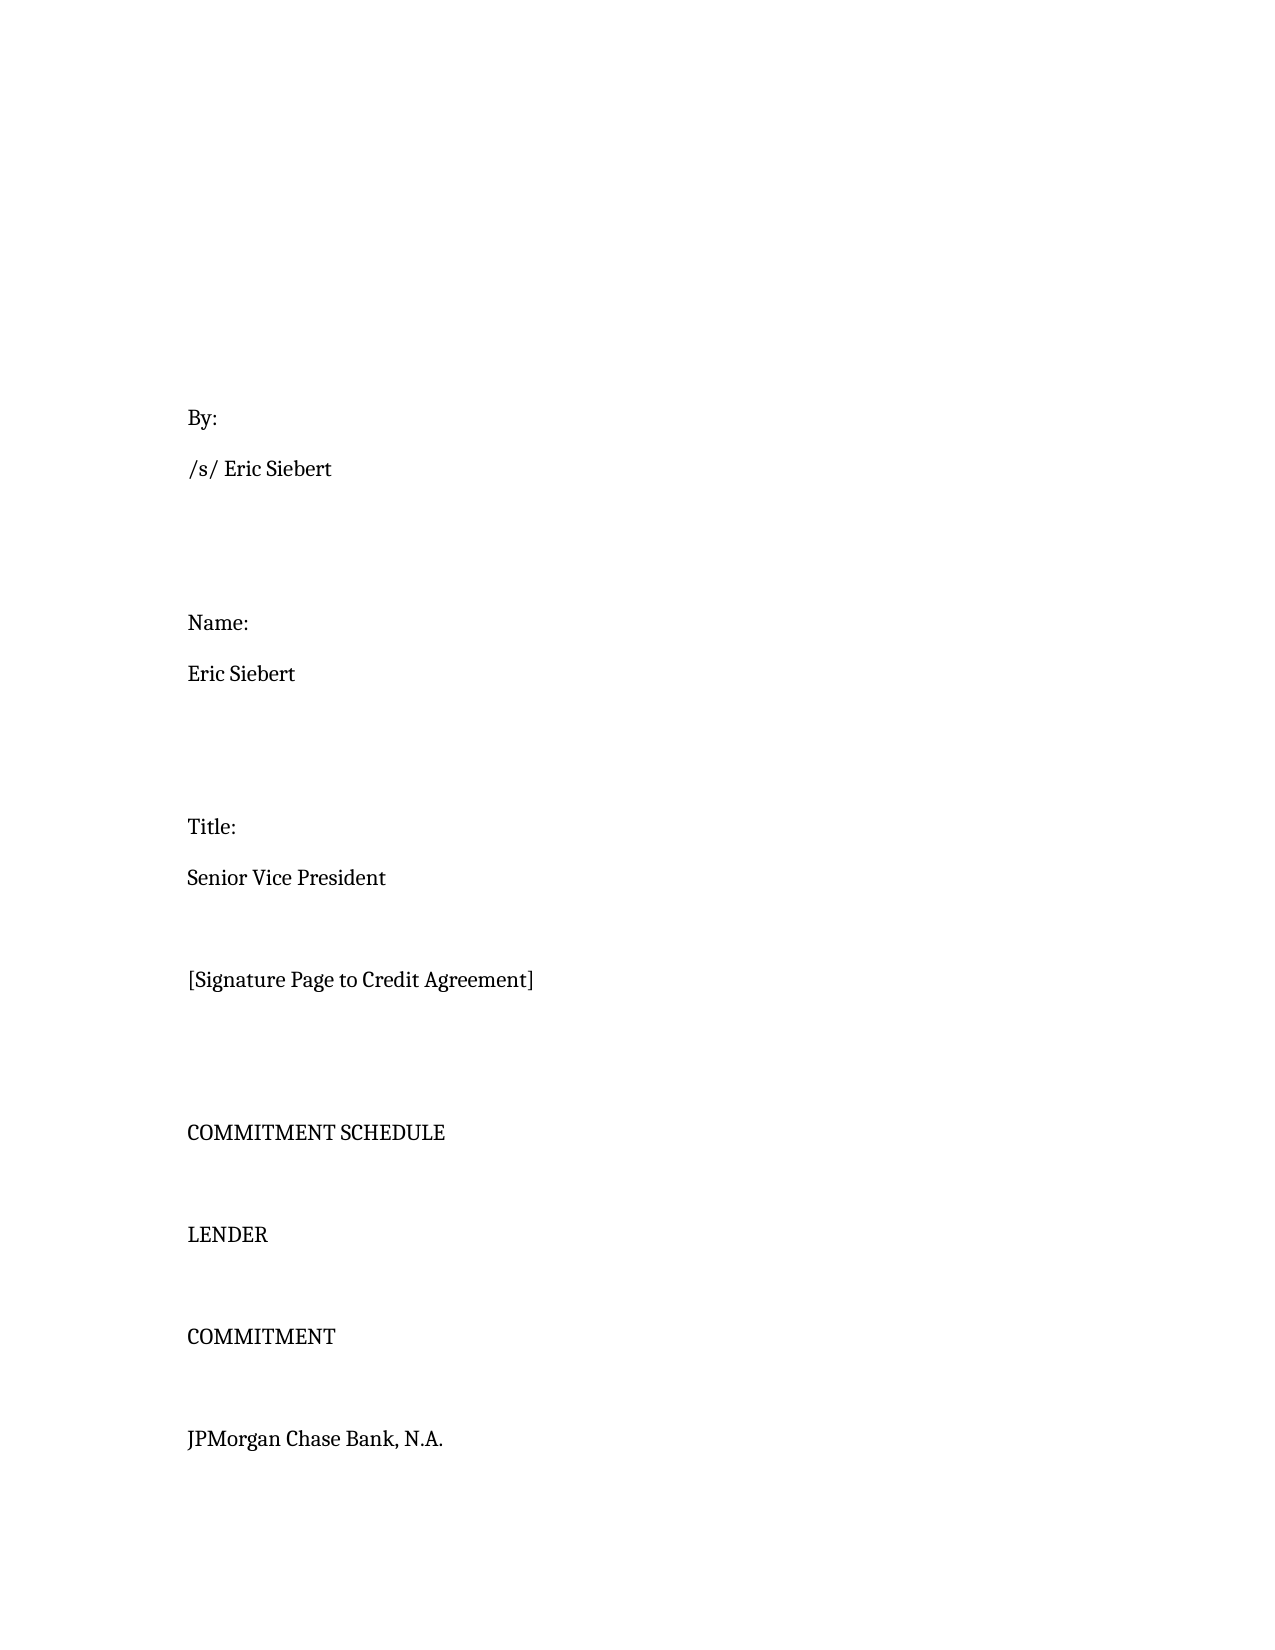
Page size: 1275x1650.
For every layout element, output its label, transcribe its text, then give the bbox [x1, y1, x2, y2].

text [Signature Page to Credit Agreement] [187, 967, 1087, 993]
text Senior Vice President [187, 864, 1087, 891]
text Eric Siebert [187, 660, 1087, 687]
text /s/ Eric Siebert [187, 456, 1087, 483]
text LENDER [187, 1222, 1087, 1248]
text COMMITMENT [187, 1324, 1087, 1350]
text Title: [187, 813, 1087, 840]
text COMMITMENT SCHEDULE [187, 1120, 1087, 1146]
text Name: [187, 609, 1087, 636]
text By: [187, 405, 1087, 432]
text JPMorgan Chase Bank, N.A. [187, 1426, 1087, 1452]
